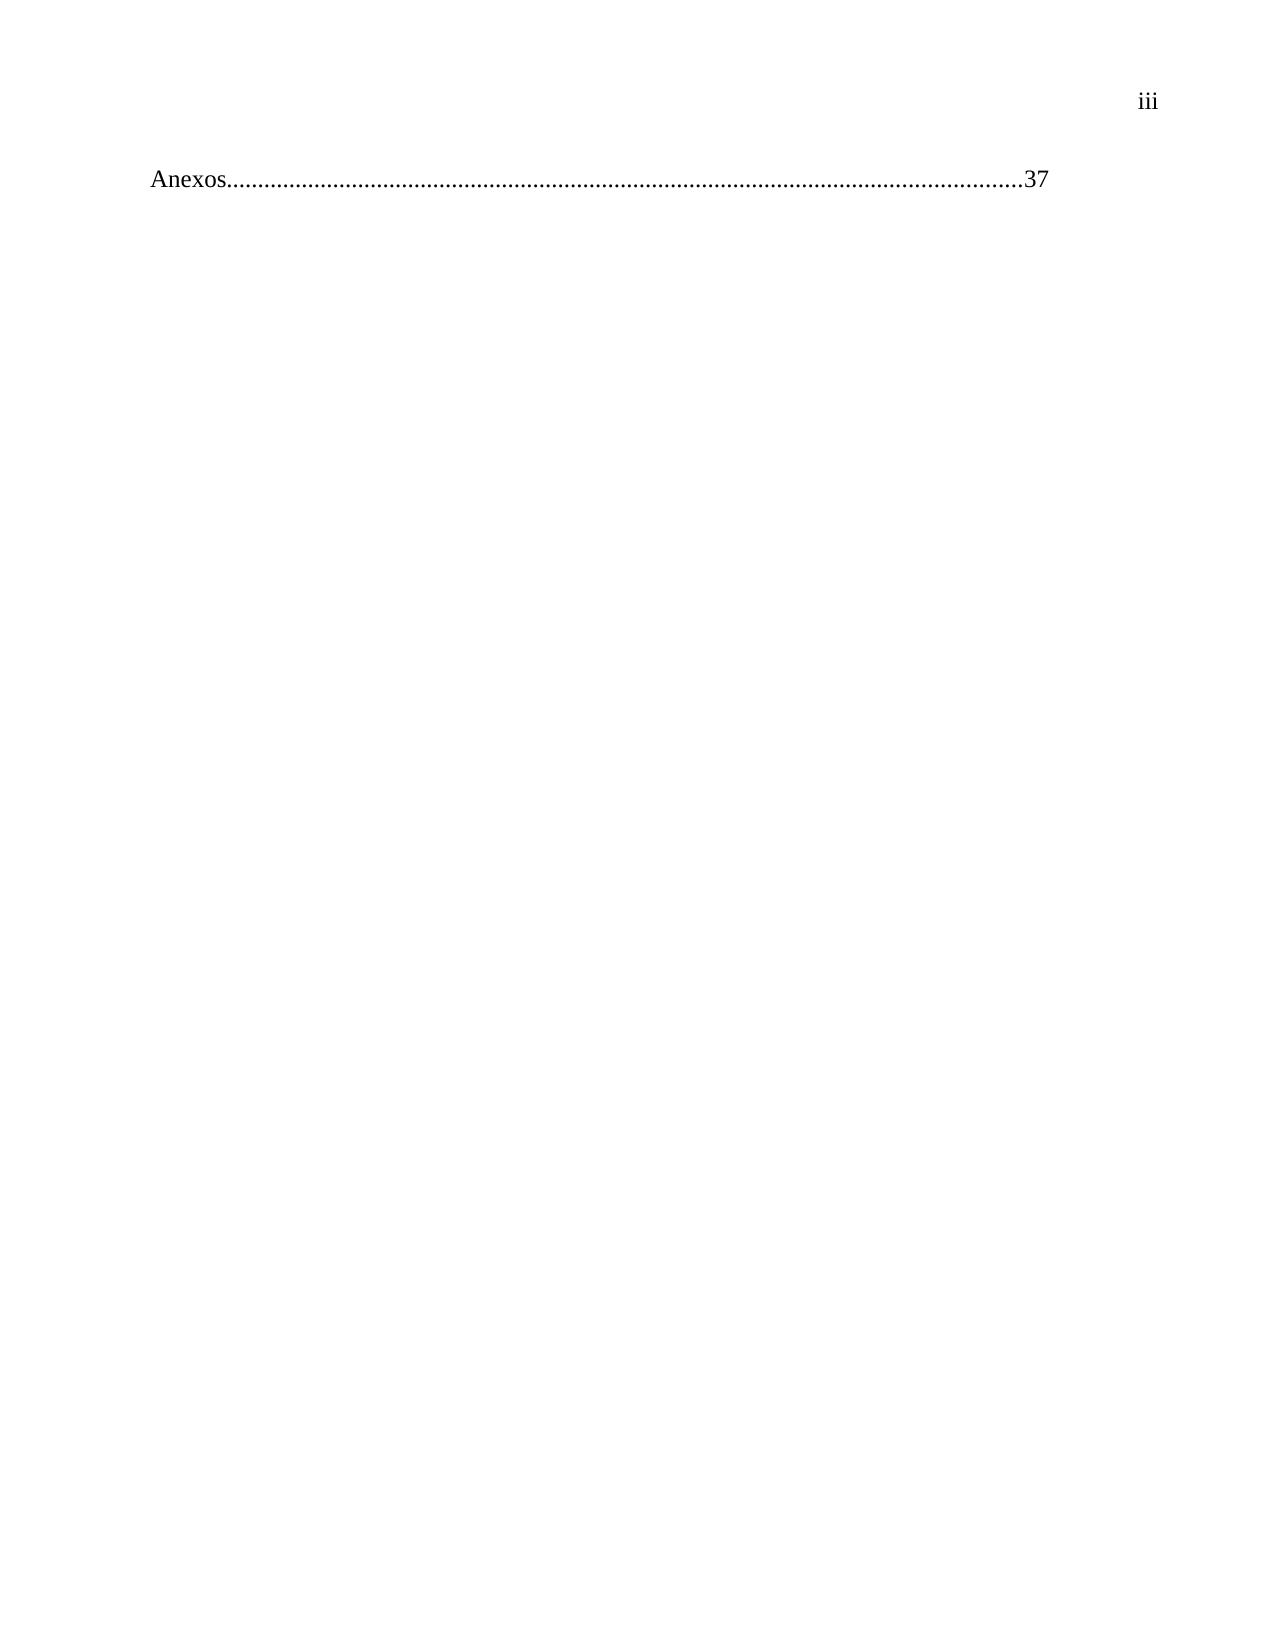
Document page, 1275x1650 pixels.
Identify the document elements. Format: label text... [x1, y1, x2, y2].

text Anexos 37 [150, 164, 1125, 193]
